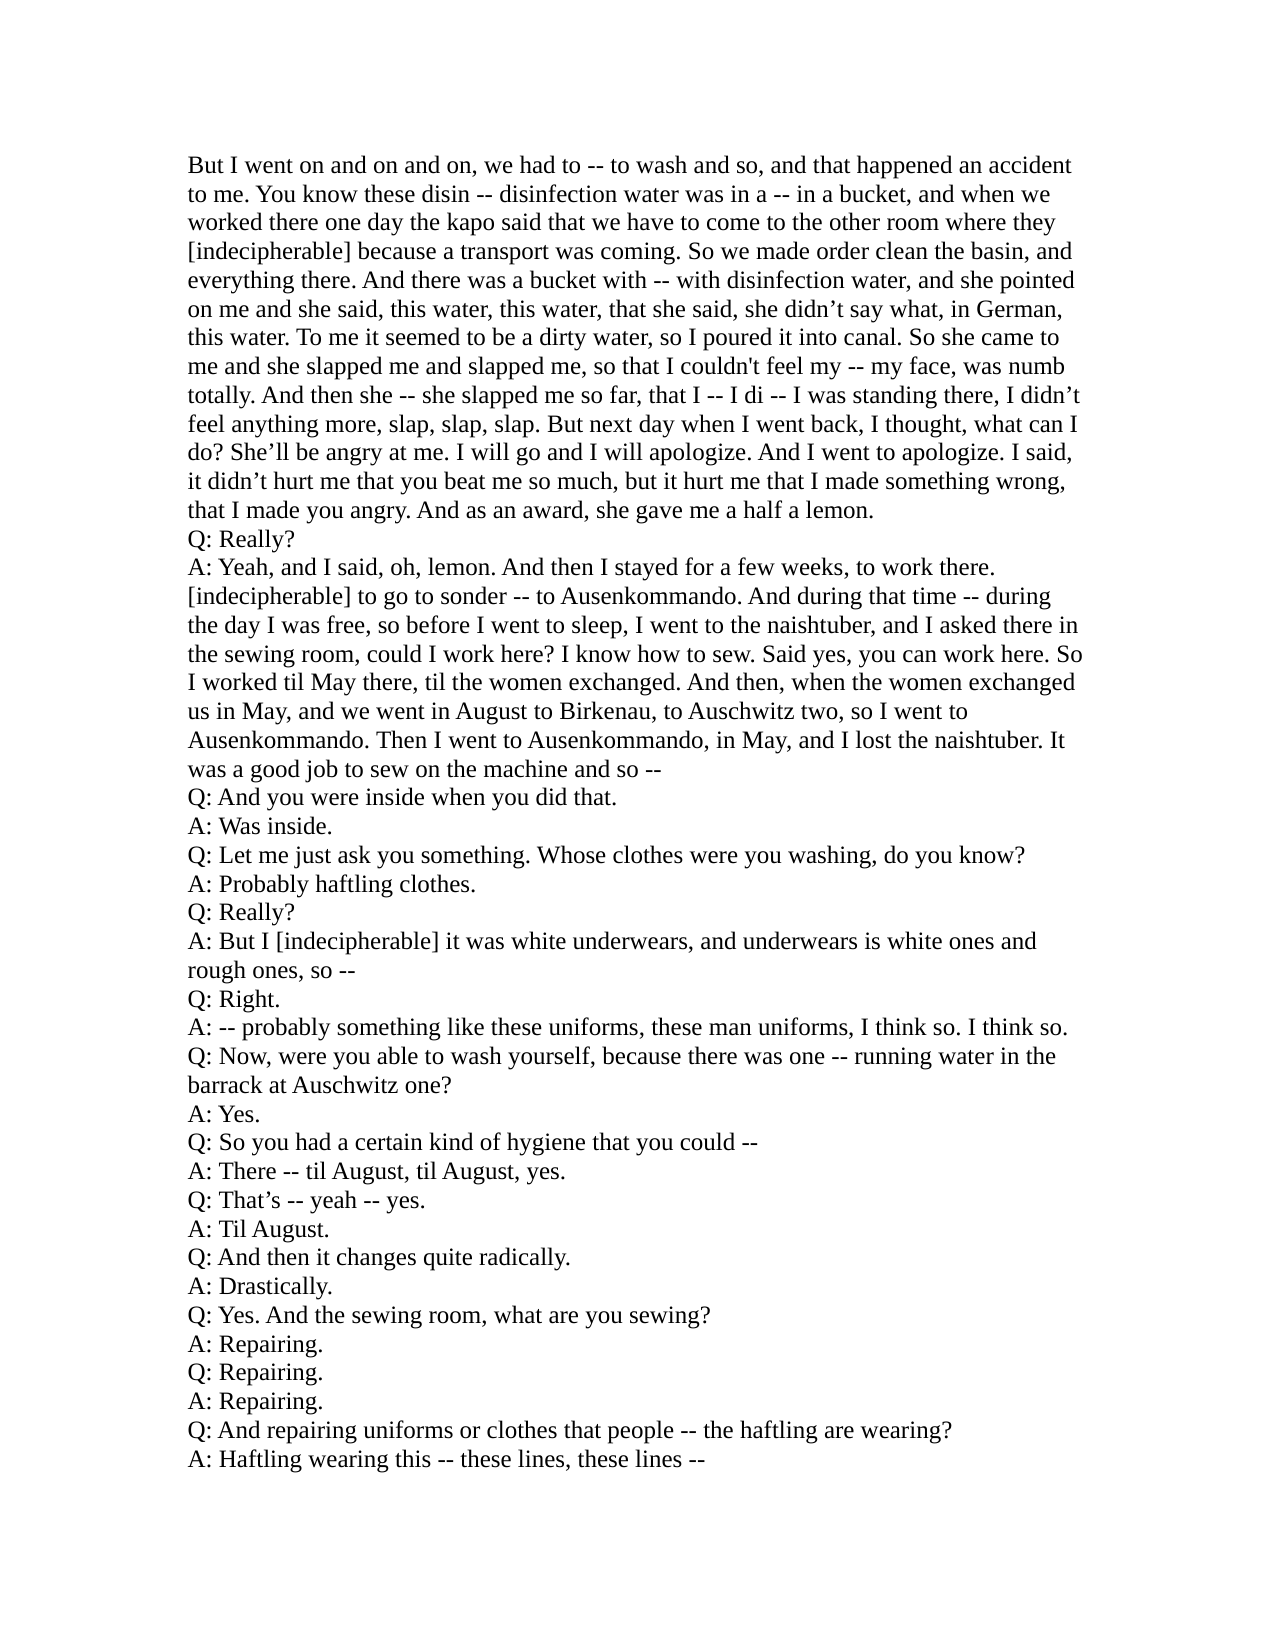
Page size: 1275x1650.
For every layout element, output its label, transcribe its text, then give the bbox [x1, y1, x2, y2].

text A: Til August. [187, 1271, 1087, 1300]
text A: But I [indecipherable] it was white underwears, and underwears is white ones and rough ones, so -- [187, 984, 1087, 1041]
text A: Drastically. [187, 1329, 1087, 1357]
text Q: Yes. And the sewing room, what are you sewing? [187, 1357, 1087, 1386]
text A: -- probably something like these uniforms, these man uniforms, I think so. I think so. [187, 1070, 1087, 1099]
text Q: That’s -- yeah -- yes. [187, 1242, 1087, 1271]
text Q: Repairing. [187, 1415, 1087, 1444]
text A: There -- til August, til August, yes. [187, 1214, 1087, 1242]
text Q: And you were inside when you did that. [187, 840, 1087, 869]
text A: Yeah, and I said, oh, lemon. And then I stayed for a few weeks, to work there. [indecipherable] to go to sonder -- to Ausenkommando. And during that time -- during the day I was free, so before I went to sleep, I went to the naishtuber, and I asked there in the sewing room, could I work here? I know how to sew. Said yes, you can work here. So I worked til May there, til the women exchanged. And then, when the women exchanged us in May, and we went in August to Birkenau, to Auschwitz two, so I went to Ausenkommando. Then I went to Ausenkommando, in May, and I lost the naishtuber. It was a good job to sew on the machine and so -- [187, 610, 1087, 840]
text A: Repairing. [187, 1386, 1087, 1415]
text Q: Really? [187, 955, 1087, 984]
text Q: And then it changes quite radically. [187, 1300, 1087, 1329]
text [187, 150, 1087, 581]
text Q: So you had a certain kind of hygiene that you could -- [187, 1185, 1087, 1214]
text A: Yes. [187, 1156, 1087, 1185]
text A: Repairing. [187, 1444, 1087, 1472]
text Q: Really? [187, 581, 1087, 610]
text Q: Let me just ask you something. Whose clothes were you washing, do you know? [187, 897, 1087, 926]
text Q: Right. [187, 1041, 1087, 1070]
text A: Probably haftling clothes. [187, 926, 1087, 955]
text A: Was inside. [187, 869, 1087, 897]
text Q: Now, were you able to wash yourself, because there was one -- running water in the barrack at Auschwitz one? [187, 1099, 1087, 1156]
